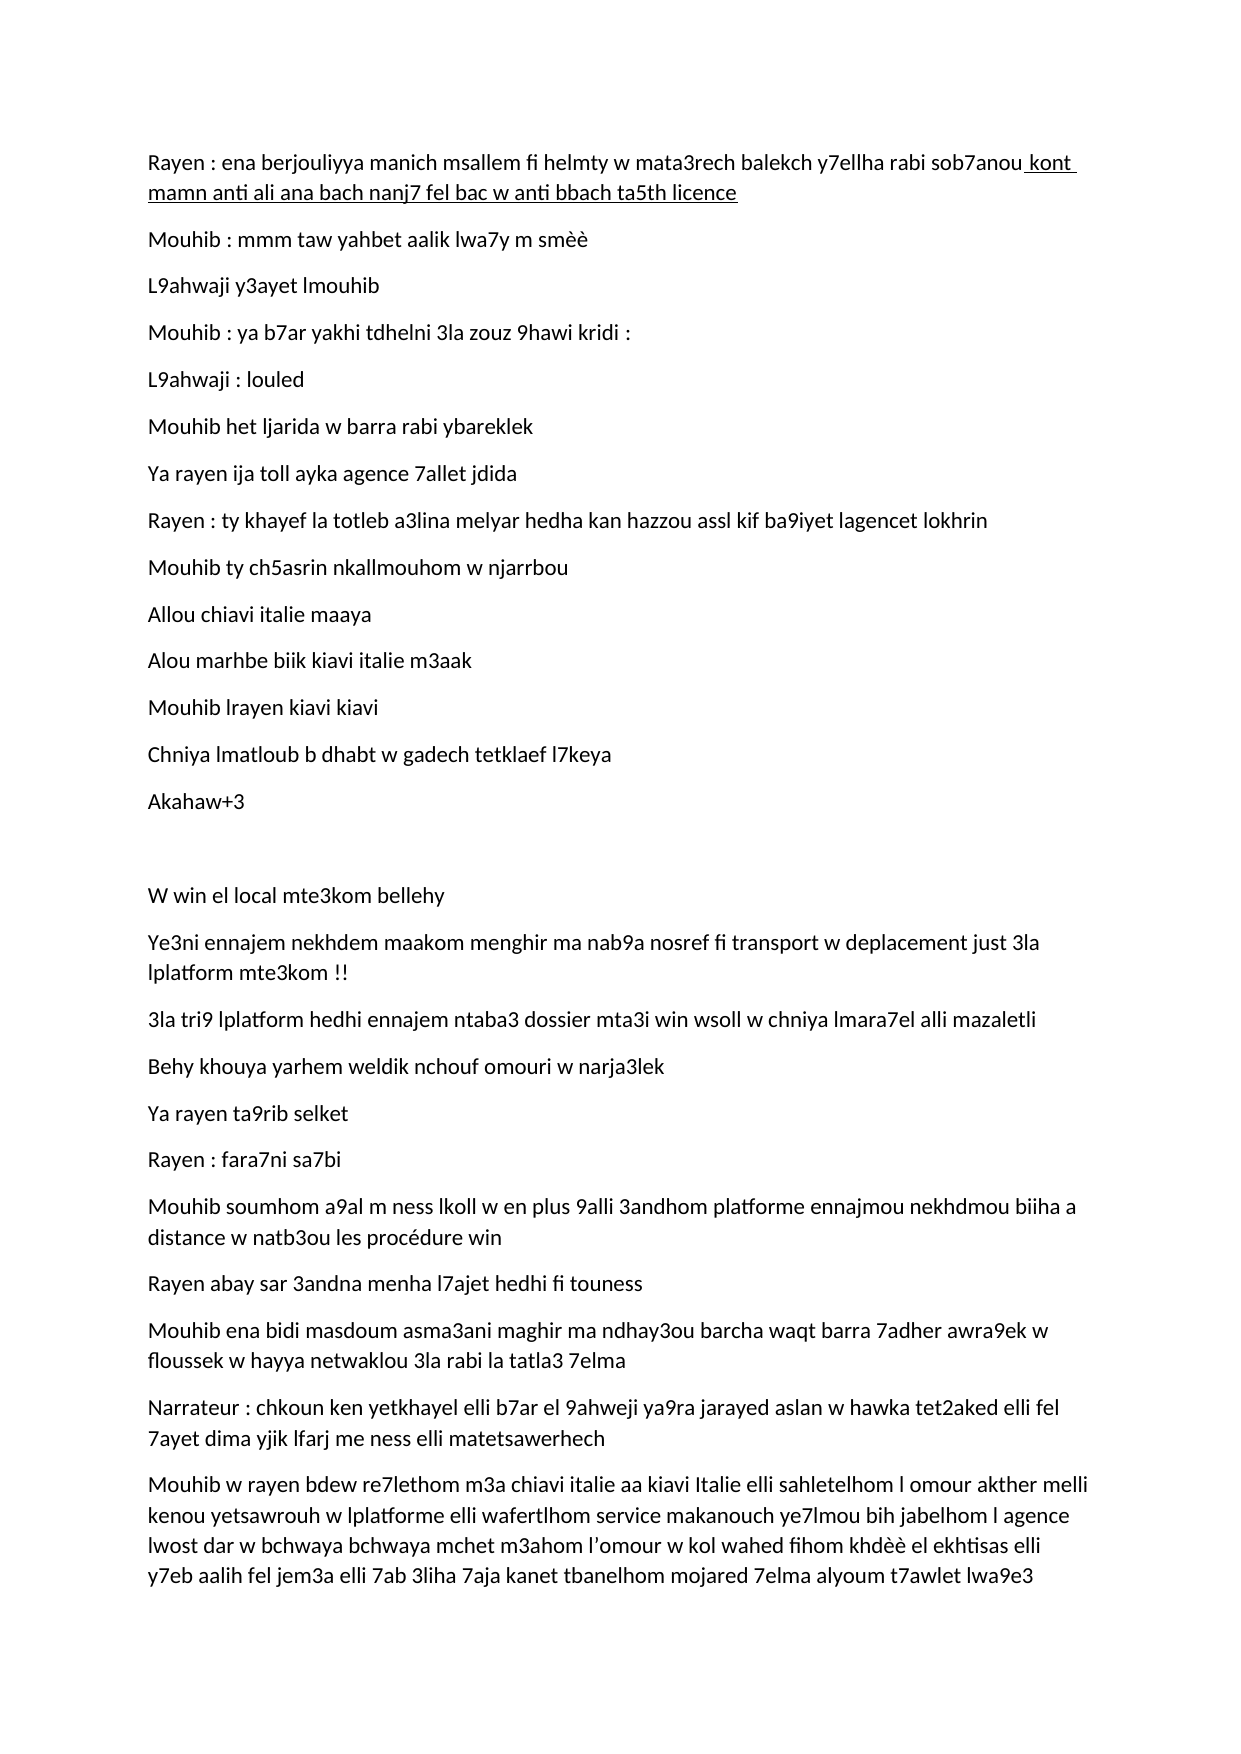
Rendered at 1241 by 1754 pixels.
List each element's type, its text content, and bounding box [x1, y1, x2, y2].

text Allou chiavi italie maaya [148, 600, 1093, 628]
text L9ahwaji y3ayet lmouhib [148, 272, 1093, 299]
text Mouhib ena bidi masdoum asma3ani maghir ma ndhay3ou barcha waqt barra 7adher awra9ek w floussek w hayya netwaklou 3la rabi la tatla3 7elma [148, 1316, 1093, 1374]
text Mouhib : ya b7ar yakhi tdhelni 3la zouz 9hawi kridi : [148, 318, 1093, 346]
text Ya rayen ija toll ayka agence 7allet jdida [148, 459, 1093, 487]
text Mouhib : mmm taw yahbet aalik lwa7y m smèè [148, 225, 1093, 253]
text Mouhib het ljarida w barra rabi ybareklek [148, 412, 1093, 440]
text Ya rayen ta9rib selket [148, 1099, 1093, 1127]
text Chniya lmatloub b dhabt w gadech tetklaef l7keya [148, 740, 1093, 768]
text Rayen : ty khayef la totleb a3lina melyar hedha kan hazzou assl kif ba9iyet lagencet lokhrin [148, 506, 1093, 534]
text Rayen abay sar 3andna menha l7ajet hedhi fi touness [148, 1269, 1093, 1297]
text Akahaw+3 [148, 787, 1093, 815]
text Ye3ni ennajem nekhdem maakom menghir ma nab9a nosref fi transport w deplacement just 3la lplatform mte3kom !! [148, 928, 1093, 986]
text Mouhib lrayen kiavi kiavi [148, 693, 1093, 721]
text Narrateur : chkoun ken yetkhayel elli b7ar el 9ahweji ya9ra jarayed aslan w hawka tet2aked elli fel 7ayet dima yjik lfarj me ness elli matetsawerhech [148, 1393, 1093, 1452]
text Alou marhbe biik kiavi italie m3aak [148, 647, 1093, 674]
text Mouhib soumhom a9al m ness lkoll w en plus 9alli 3andhom platforme ennajmou nekhdmou biiha a distance w natb3ou les procédure win [148, 1192, 1093, 1251]
text W win el local mte3kom bellehy [148, 881, 1093, 909]
text L9ahwaji : louled [148, 365, 1093, 393]
text Behy khouya yarhem weldik nchouf omouri w narja3lek [148, 1052, 1093, 1080]
text Mouhib ty ch5asrin nkallmouhom w njarrbou [148, 553, 1093, 581]
text Rayen : ena berjouliyya manich msallem fi helmty w mata3rech balekch y7ellha rabi sob7anou kont mamn anti ali ana bach nanj7 fel bac w anti bbach ta5th licence [148, 148, 1093, 206]
text Rayen : fara7ni sa7bi [148, 1146, 1093, 1173]
text 3la tri9 lplatform hedhi ennajem ntaba3 dossier mta3i win wsoll w chniya lmara7el alli mazaletli [148, 1005, 1093, 1033]
text Mouhib w rayen bdew re7lethom m3a chiavi italie aa kiavi Italie elli sahletelhom l omour akther melli kenou yetsawrouh w lplatforme elli wafertlhom service makanouch ye7lmou bih jabelhom l agence lwost dar w bchwaya bchwaya mchet m3ahom l’omour w kol wahed fihom khdèè el ekhtisas elli y7eb aalih fel jem3a elli 7ab 3liha 7aja kanet tbanelhom mojared 7elma alyoum t7awlet lwa9e3 [148, 1471, 1093, 1589]
